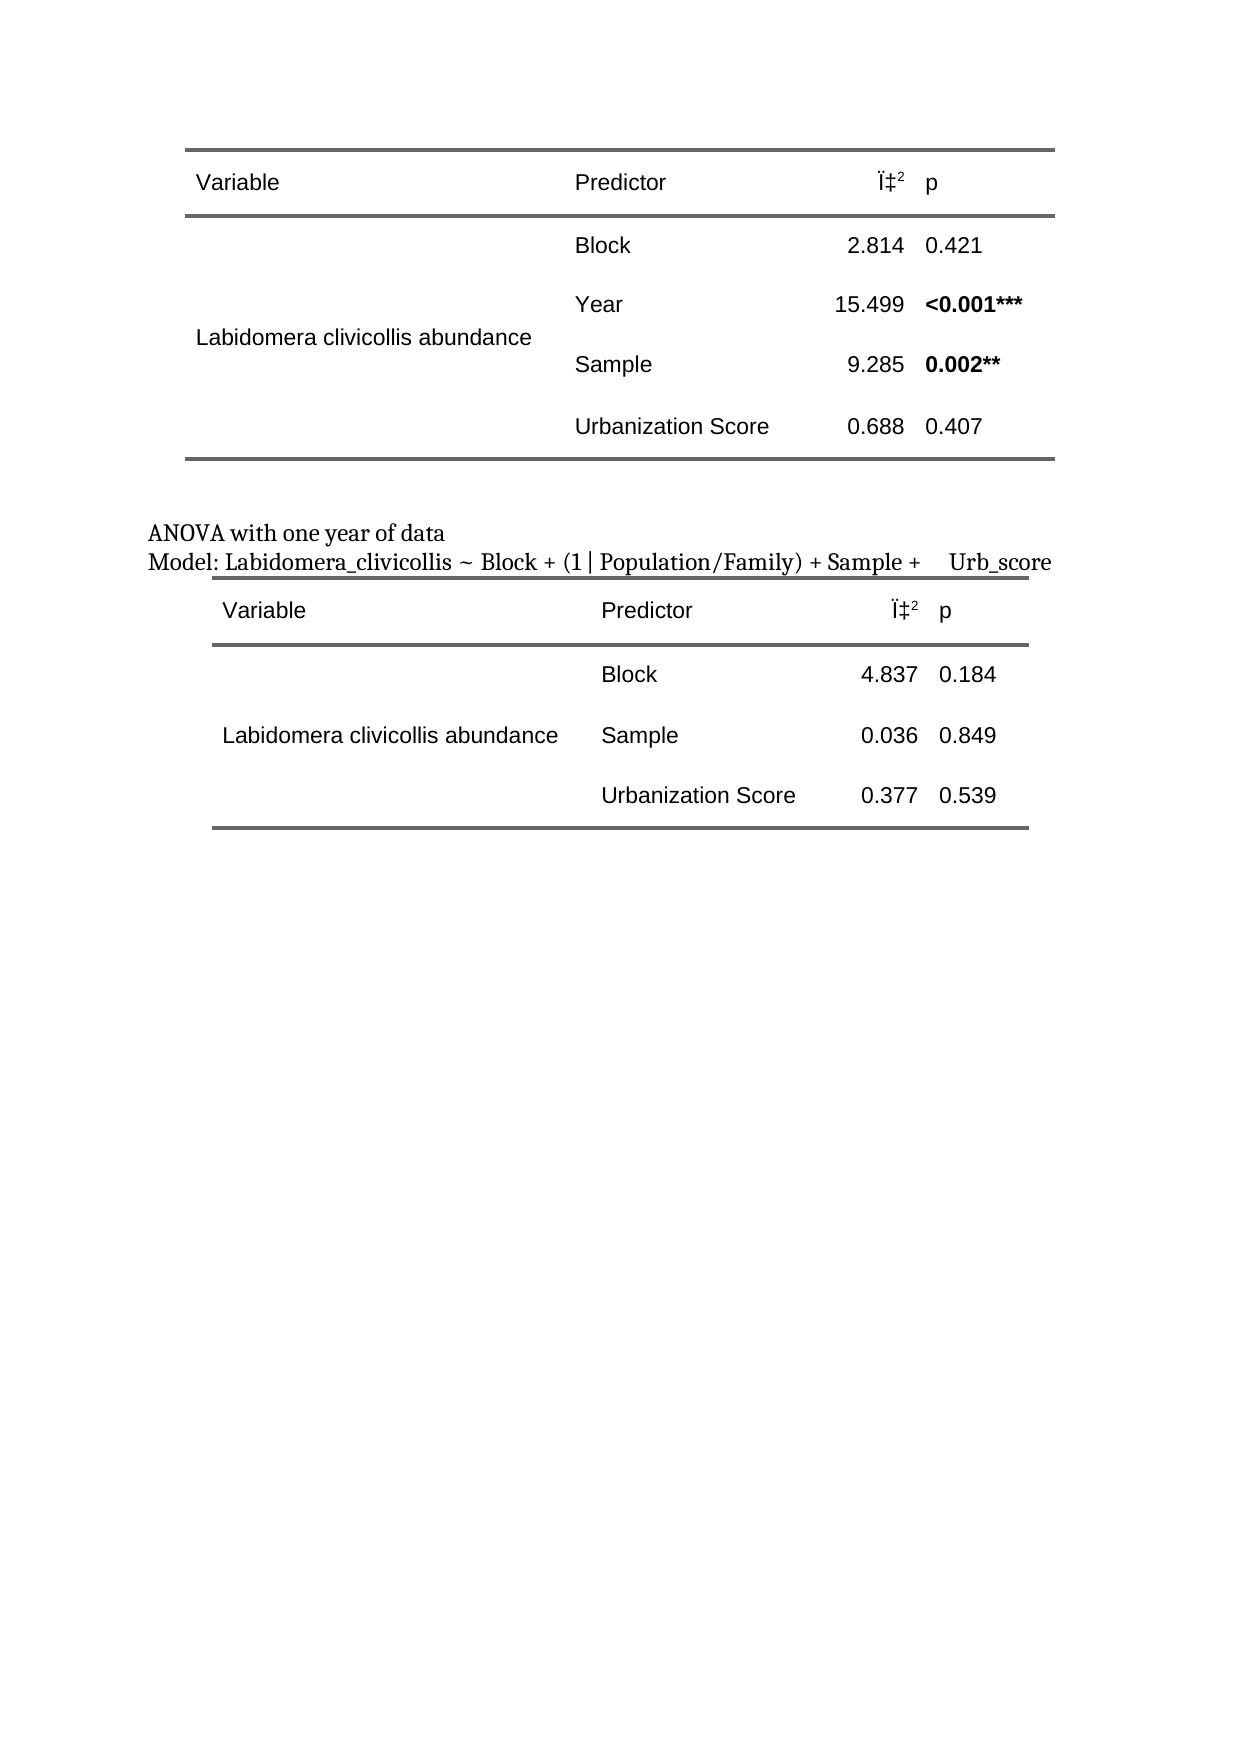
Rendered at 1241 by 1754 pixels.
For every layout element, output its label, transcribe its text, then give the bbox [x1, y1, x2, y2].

table_cell 0.421 [915, 218, 1055, 273]
table_cell 0.849 [929, 702, 1029, 766]
table_cell Urbanization Score [591, 766, 828, 826]
table_header Predictor [591, 580, 828, 643]
table_header Ï‡2 [802, 152, 915, 214]
table_cell 0.688 [802, 397, 915, 457]
text Model: Labidomera_clivicollis ~ Block + (1 | Population/Family) + Sample + Urb_score [148, 547, 1093, 576]
table_header Ï‡2 [828, 580, 928, 643]
table_cell 4.837 [828, 647, 928, 702]
table_cell <0.001*** [915, 274, 1055, 333]
table_cell Block [564, 218, 802, 273]
table_cell Urbanization Score [564, 397, 802, 457]
table_header Variable [212, 580, 591, 643]
table_header Predictor [564, 152, 802, 214]
table_cell Year [564, 274, 802, 333]
table_cell 0.377 [828, 766, 928, 826]
table_cell 0.407 [915, 397, 1055, 457]
table_cell 15.499 [802, 274, 915, 333]
text ANOVA with one year of data [148, 519, 1093, 547]
table_cell 0.036 [828, 702, 928, 766]
table_cell Labidomera clivicollis abundance [212, 647, 591, 826]
table_cell 2.814 [802, 218, 915, 273]
table_cell Block [591, 647, 828, 702]
table_header p [929, 580, 1029, 643]
table_header Variable [185, 152, 564, 214]
table_header p [915, 152, 1055, 214]
table_cell 0.002** [915, 333, 1055, 397]
table_cell Sample [564, 333, 802, 397]
table_cell 0.184 [929, 647, 1029, 702]
table_cell 0.539 [929, 766, 1029, 826]
table_cell Sample [591, 702, 828, 766]
table_cell 9.285 [802, 333, 915, 397]
table_cell Labidomera clivicollis abundance [185, 218, 564, 457]
